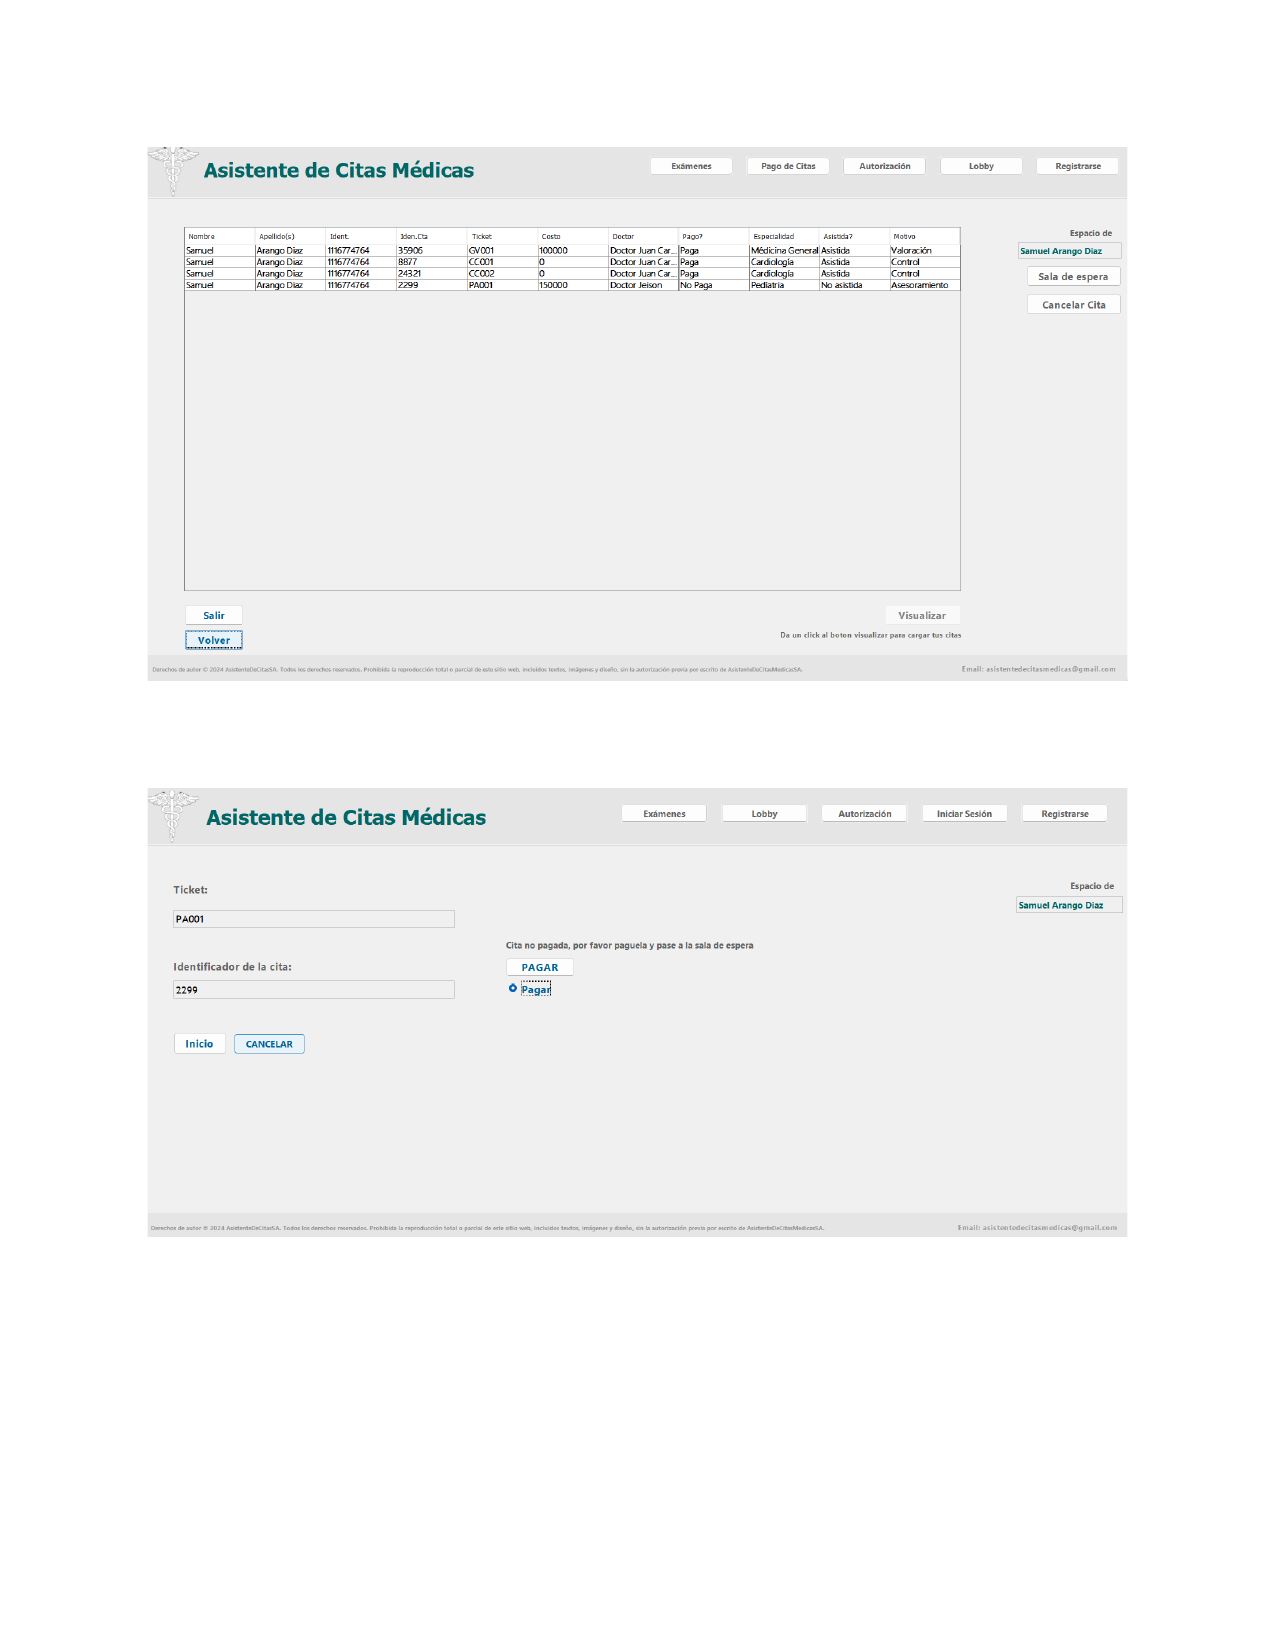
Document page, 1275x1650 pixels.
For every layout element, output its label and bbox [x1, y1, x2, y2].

picture [147, 788, 1128, 1237]
picture [147, 147, 1128, 681]
